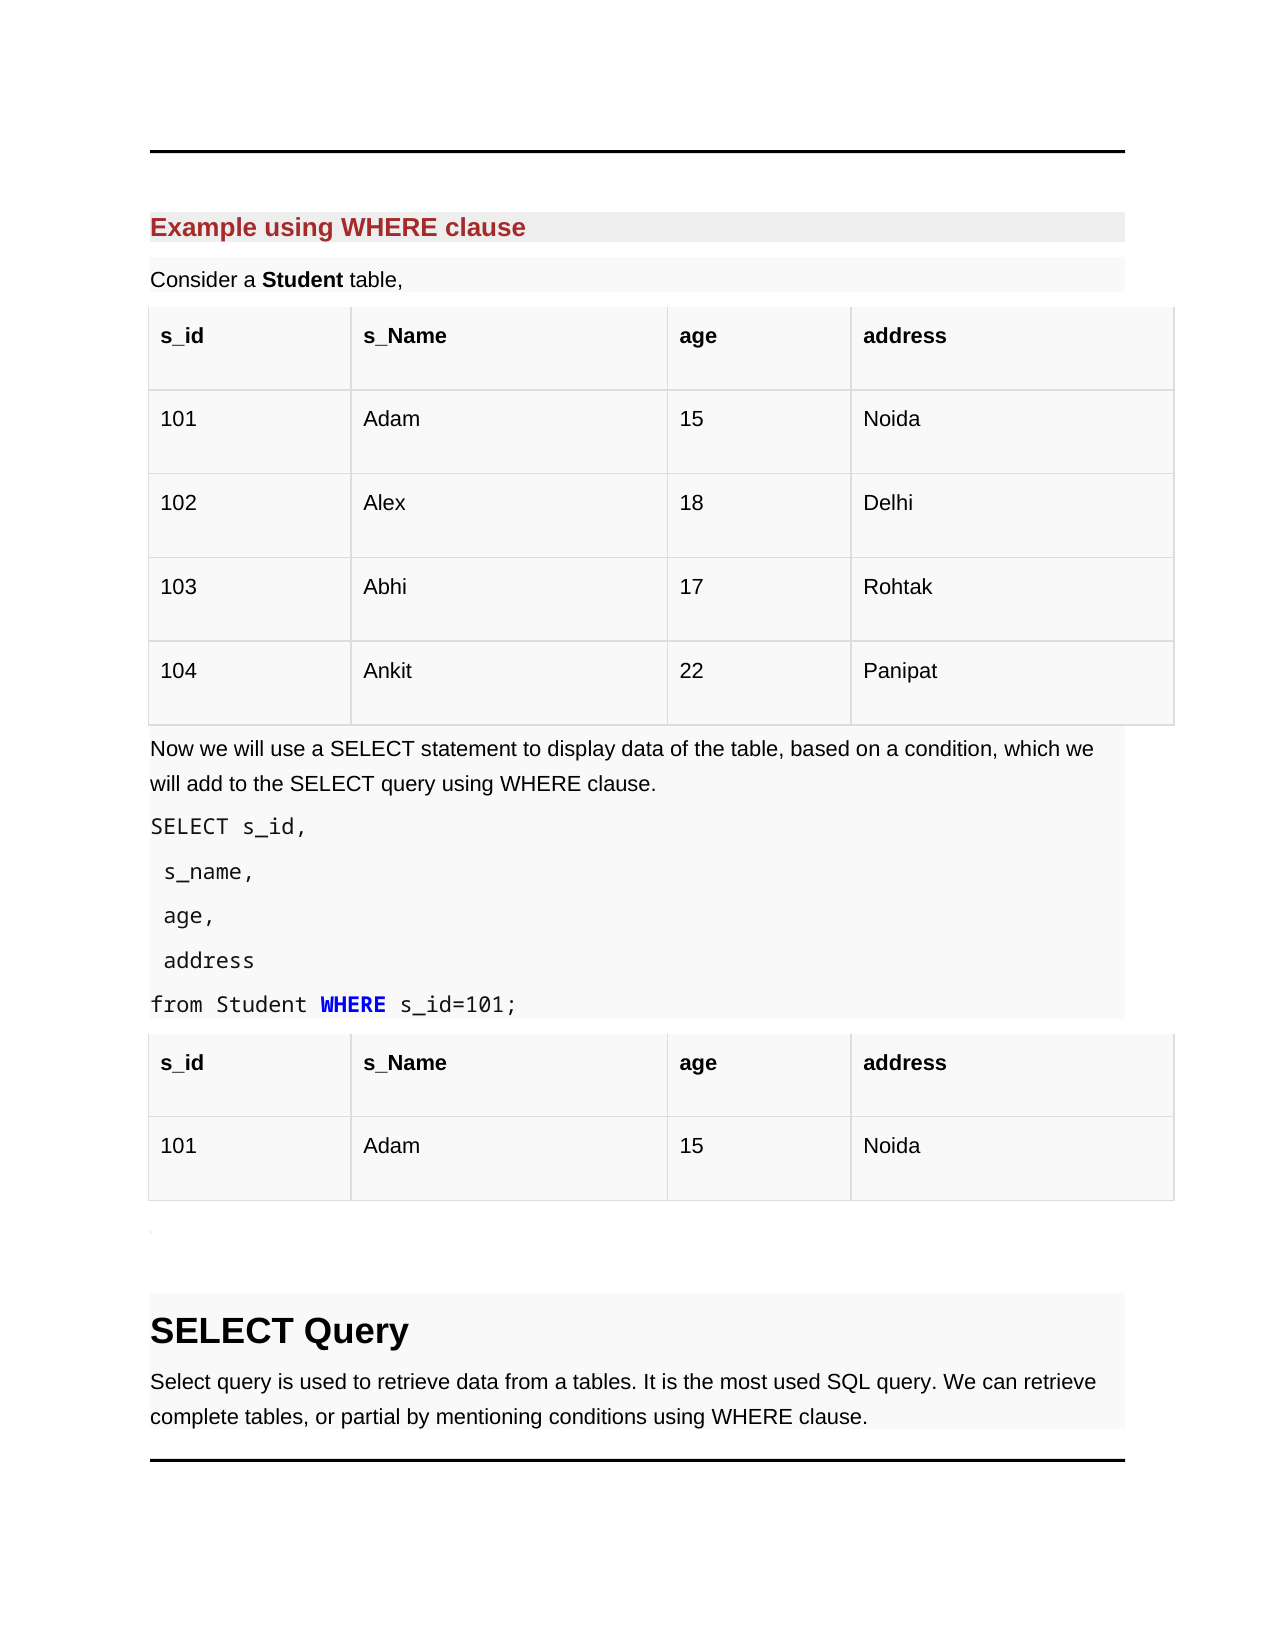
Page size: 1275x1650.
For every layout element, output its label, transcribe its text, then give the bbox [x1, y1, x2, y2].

table_cell 101 [149, 1117, 350, 1200]
text Now we will use a SELECT statement to display data of the table, based on a condition, which we will add to the SELECT query using WHERE clause. [150, 726, 1125, 796]
table_cell 104 [149, 642, 350, 724]
table_cell Panipat [852, 642, 1173, 724]
table_header s_Name [352, 307, 667, 389]
text SELECT Query [150, 1293, 1125, 1351]
table_cell Alex [352, 474, 667, 557]
table_cell Delhi [852, 474, 1173, 557]
text address [150, 944, 1125, 974]
table_cell 103 [149, 558, 350, 640]
text SELECT s_id, [150, 811, 1125, 841]
table_cell Noida [852, 1117, 1173, 1200]
table_header s_id [149, 307, 350, 389]
table_header address [852, 307, 1173, 389]
table_cell Adam [352, 391, 667, 473]
table_cell 17 [668, 558, 850, 640]
table_cell 15 [668, 1117, 850, 1200]
text s_name, [150, 856, 1125, 885]
table_header age [668, 307, 850, 389]
table_cell 15 [668, 391, 850, 473]
table_header address [852, 1034, 1173, 1116]
table_cell Ankit [352, 642, 667, 724]
text Select query is used to retrieve data from a tables. It is the most used SQL query. We can retrieve complete tables, or partial by mentioning conditions using WHERE clause. [150, 1359, 1125, 1429]
text Consider a Student table, [150, 257, 1125, 292]
table_cell Abhi [352, 558, 667, 640]
table_cell Rohtak [852, 558, 1173, 640]
table_header s_id [149, 1034, 350, 1116]
text from Student WHERE s_id=101; [150, 989, 1125, 1019]
table_cell 18 [668, 474, 850, 557]
table_cell Noida [852, 391, 1173, 473]
table_header s_Name [352, 1034, 667, 1116]
table_cell 102 [149, 474, 350, 557]
table_cell Adam [352, 1117, 667, 1200]
text Example using WHERE clause [150, 212, 1125, 242]
table_cell 22 [668, 642, 850, 724]
text age, [150, 900, 1125, 930]
table_cell 101 [149, 391, 350, 473]
table_header age [668, 1034, 850, 1116]
